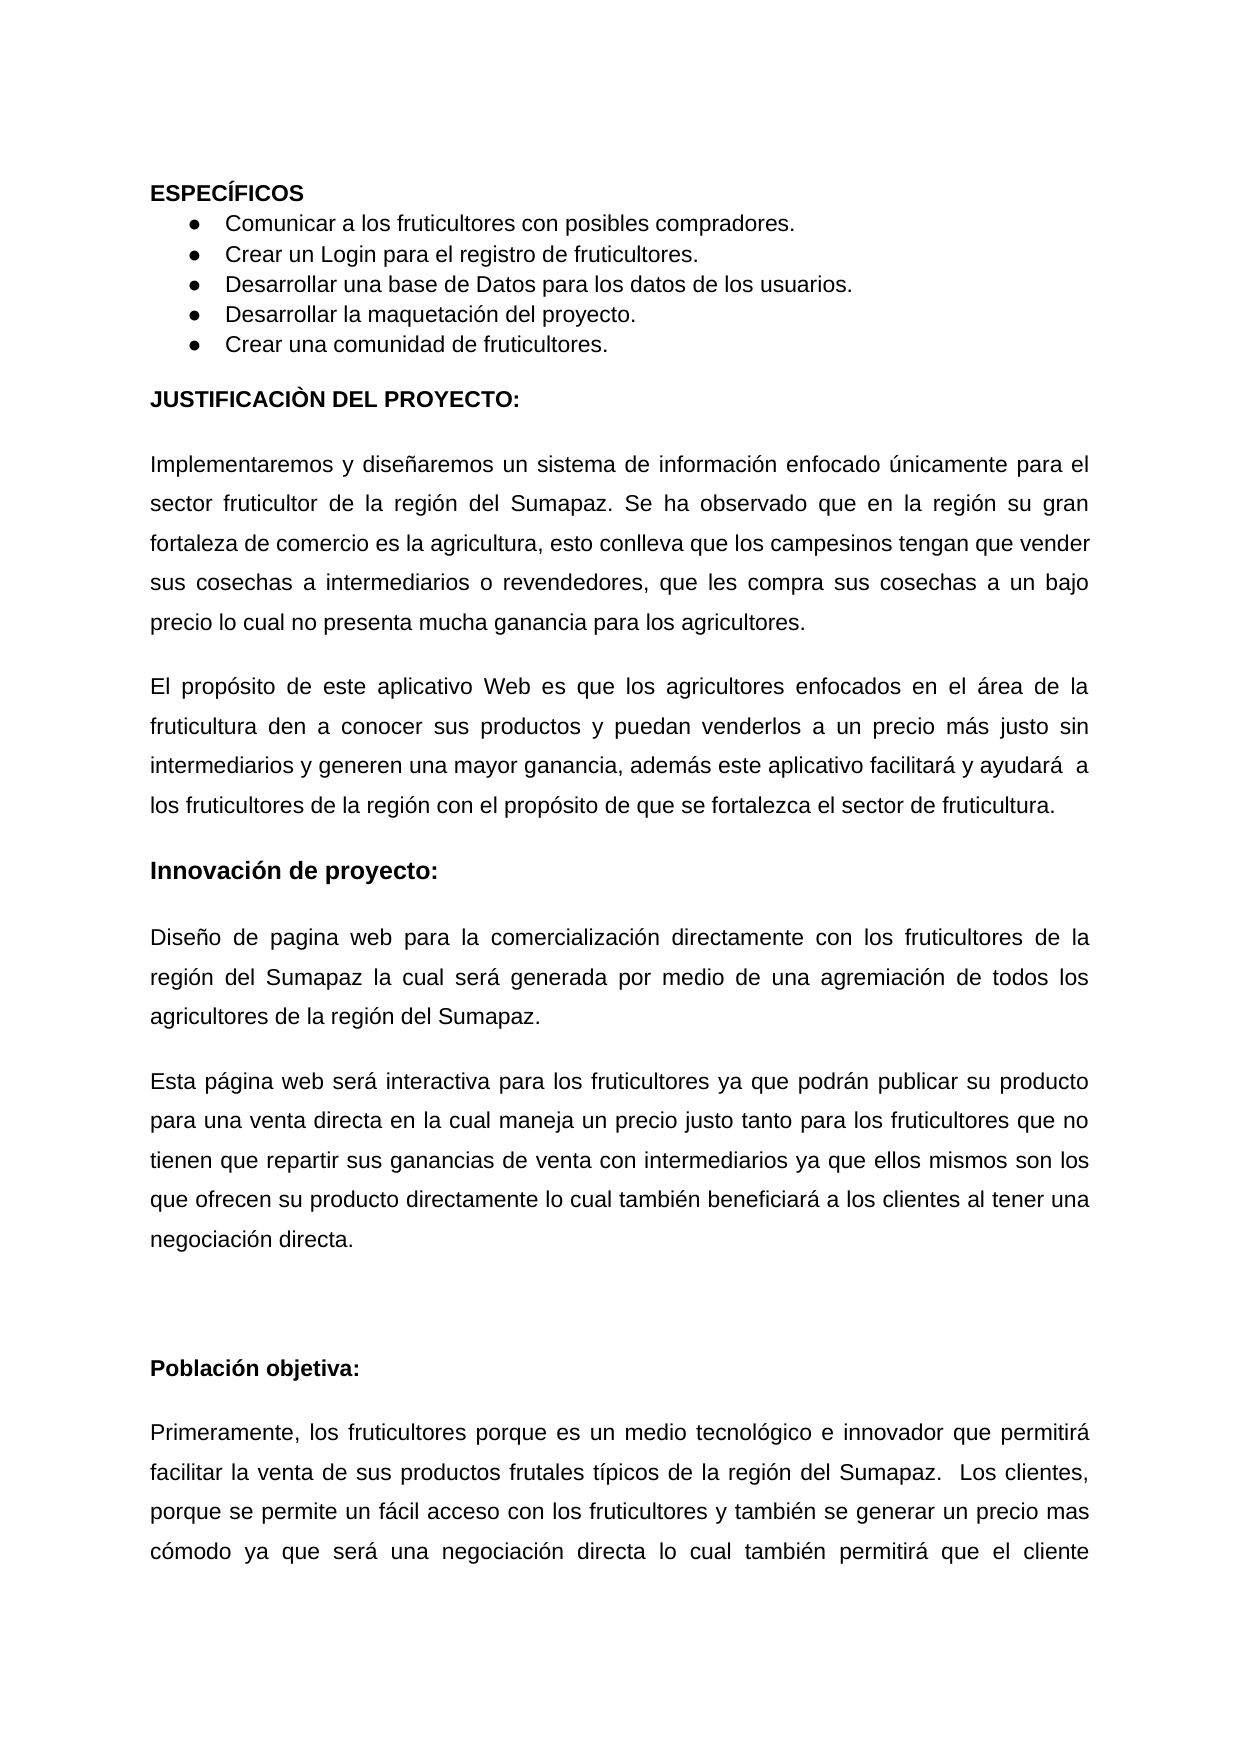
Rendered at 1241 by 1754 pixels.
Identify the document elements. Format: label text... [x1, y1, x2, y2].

list Crear una comunidad de fruticultores. [187, 331, 1090, 358]
text El propósito de este aplicativo Web es que los agricultores enfocados en el área de la fruticultura den a conocer sus productos y puedan venderlos a un precio más justo sin intermediarios y generen una mayor ganancia, además este aplicativo facilitará y ayudará a los fruticultores de la región con el propósito de que se fortalezca el sector de fruticultura. [150, 673, 1090, 818]
list Comunicar a los fruticultores con posibles compradores. [187, 210, 1090, 237]
text JUSTIFICACIÒN DEL PROYECTO: [150, 386, 1090, 413]
list Desarrollar la maquetación del proyecto. [187, 301, 1090, 327]
list Desarrollar una base de Datos para los datos de los usuarios. [187, 271, 1090, 297]
text ESPECÍFICOS [150, 180, 1090, 207]
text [150, 1419, 1090, 1564]
text Población objetiva: [150, 1355, 1090, 1381]
text Diseño de pagina web para la comercialización directamente con los fruticultores de la región del Sumapaz la cual será generada por medio de una agremiación de todos los agricultores de la región del Sumapaz. [150, 924, 1090, 1030]
list Crear un Login para el registro de fruticultores. [187, 241, 1090, 267]
text Innovación de proyecto: [150, 856, 1090, 885]
text Esta página web será interactiva para los fruticultores ya que podrán publicar su producto para una venta directa en la cual maneja un precio justo tanto para los fruticultores que no tienen que repartir sus ganancias de venta con intermediarios ya que ellos mismos son los que ofrecen su producto directamente lo cual también beneficiará a los clientes al tener una negociación directa. [150, 1068, 1090, 1252]
text Implementaremos y diseñaremos un sistema de información enfocado únicamente para el sector fruticultor de la región del Sumapaz. Se ha observado que en la región su gran fortaleza de comercio es la agricultura, esto conlleva que los campesinos tengan que vender sus cosechas a intermediarios o revendedores, que les compra sus cosechas a un bajo precio lo cual no presenta mucha ganancia para los agricultores. [150, 451, 1090, 635]
